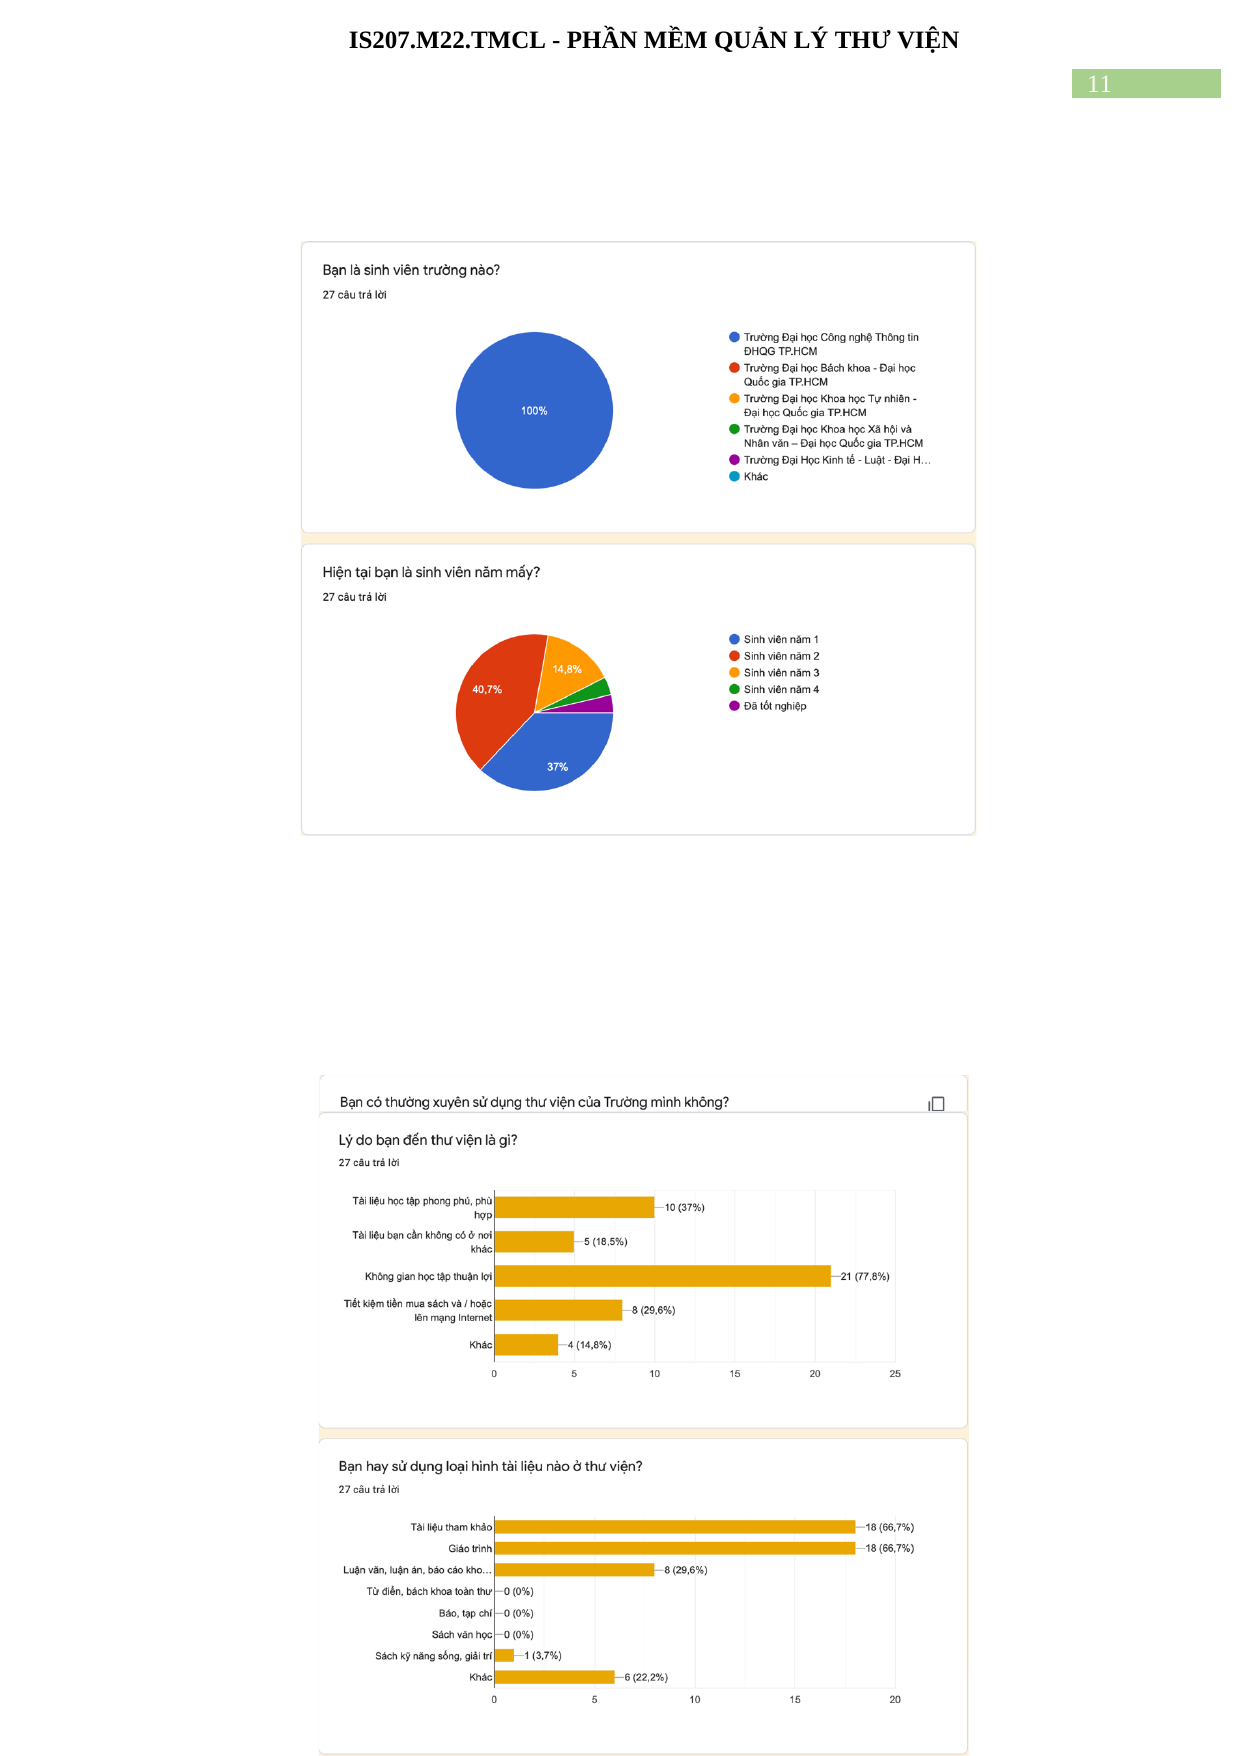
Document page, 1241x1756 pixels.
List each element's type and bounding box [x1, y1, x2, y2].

picture [318, 1075, 969, 1756]
picture [300, 241, 977, 836]
